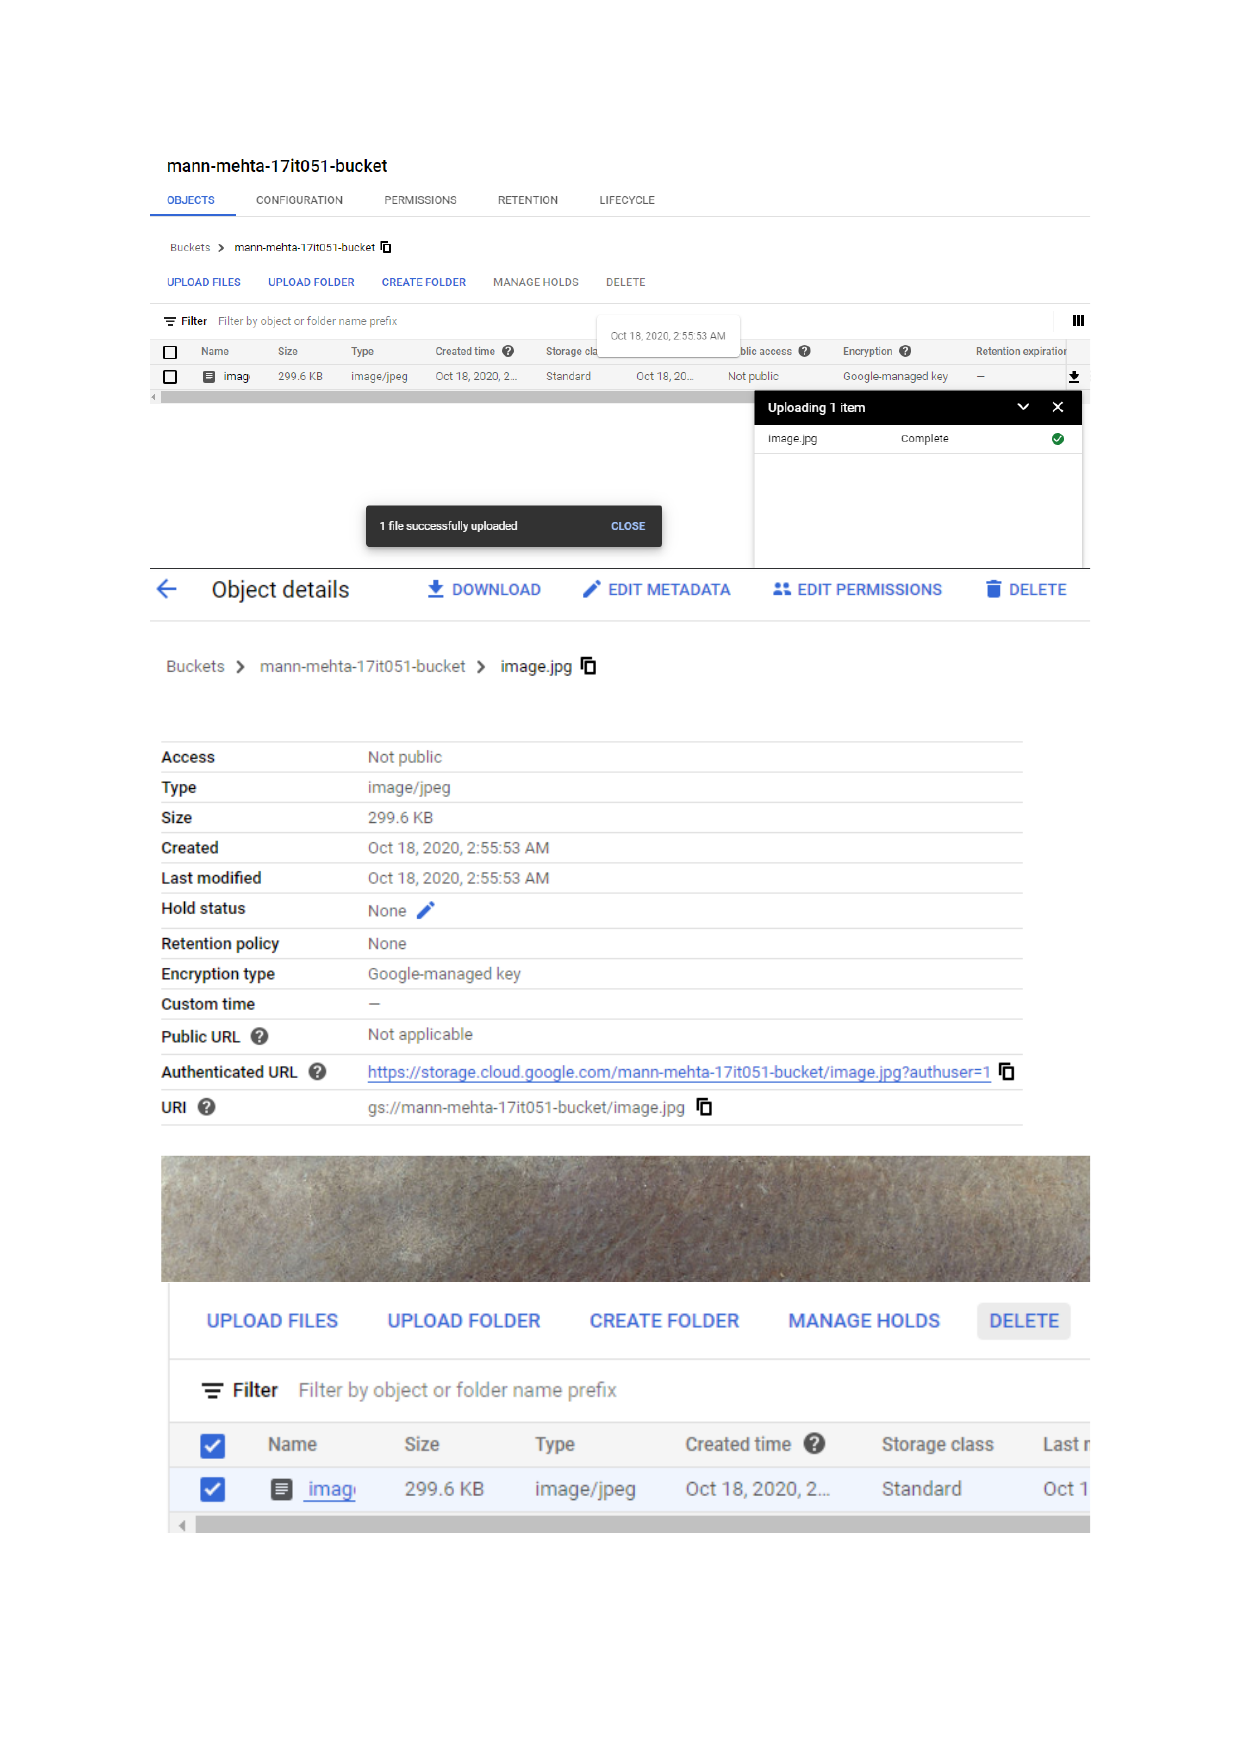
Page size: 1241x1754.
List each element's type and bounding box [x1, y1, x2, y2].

picture [150, 150, 1091, 569]
picture [150, 570, 1091, 1282]
picture [150, 1283, 1091, 1533]
